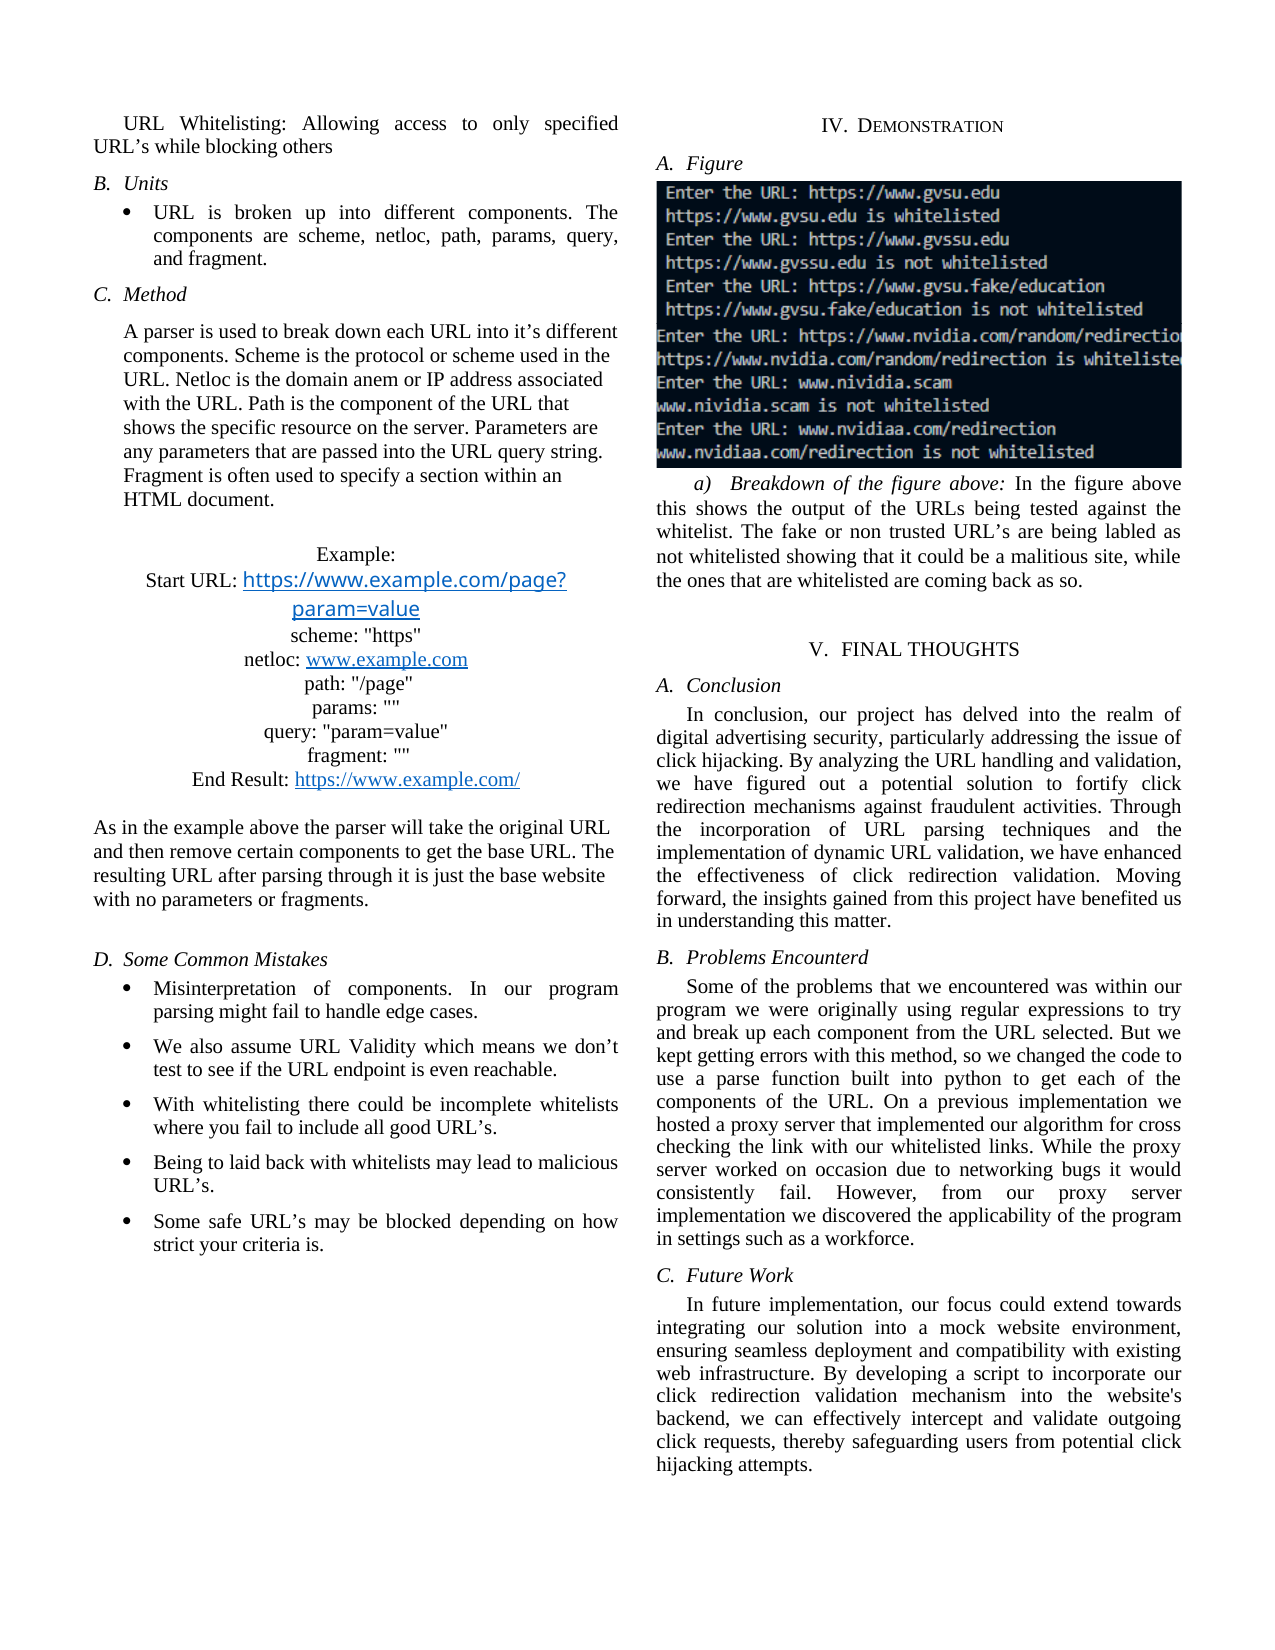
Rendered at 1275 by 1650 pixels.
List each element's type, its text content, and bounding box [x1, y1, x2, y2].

text Example: [93, 542, 619, 566]
list With whitelisting there could be incomplete whitelists where you fail to include all good URL’s. [123, 1093, 619, 1139]
text In conclusion, our project has delved into the realm of digital advertising security, particularly addressing the issue of click hijacking. By analyzing the URL handling and validation, we have figured out a potential solution to fortify click redirection mechanisms against fraudulent activities. Through the incorporation of URL parsing techniques and the implementation of dynamic URL validation, we have enhanced the effectiveness of click redirection validation. Moving forward, the insights gained from this project have benefited us in understanding this matter. [656, 703, 1182, 932]
subtitle A parser is used to break down each URL into it’s different components. Scheme is the protocol or scheme used in the URL. Netloc is the domain anem or IP address associated with the URL. Path is the component of the URL that shows the specific resource on the server. Parameters are any parameters that are passed into the URL query string. Fragment is often used to specify a section within an HTML document. [123, 319, 619, 511]
text In future implementation, our focus could extend towards integrating our solution into a mock website environment, ensuring seamless deployment and compatibility with existing web infrastructure. By developing a script to incorporate our click redirection validation mechanism into the website's backend, we can effectively intercept and validate outgoing click requests, thereby safeguarding users from potential click hijacking attempts. [656, 1293, 1182, 1476]
text scheme: "https" [93, 622, 619, 647]
text As in the example above the parser will take the original URL and then remove certain components to get the base URL. The resulting URL after parsing through it is just the base website with no parameters or fragments. [93, 815, 619, 911]
text Some of the problems that we encountered was within our program we were originally using regular expressions to try and break up each component from the URL selected. But we kept getting errors with this method, so we changed the code to use a parse function built into python to get each of the components of the URL. On a previous implementation we hosted a proxy server that implemented our algorithm for cross checking the link with our whitelisted links. While the proxy server worked on occasion due to networking bugs it would consistently fail. However, from our proxy server implementation we discovered the applicability of the program in settings such as a workforce. [656, 975, 1182, 1250]
list Being to laid back with whitelists may lead to malicious URL’s. [123, 1152, 619, 1197]
subtitle Figure [656, 151, 1182, 175]
text netloc: www.example.com [93, 647, 619, 671]
subtitle Units [93, 171, 619, 195]
subtitle Future Work [656, 1263, 1182, 1287]
text URL Whitelisting: Allowing access to only specified URL’s while blocking others [93, 112, 619, 158]
list URL is broken up into different components. The components are scheme, netloc, path, params, query, and fragment. [123, 201, 619, 270]
list Some safe URL’s may be blocked depending on how strict your criteria is. [123, 1210, 619, 1256]
text fragment: "" [93, 743, 619, 767]
subtitle Problems Encounterd [656, 945, 1182, 969]
subtitle Some Common Mistakes [93, 947, 619, 971]
text query: "param=value" [93, 719, 619, 743]
text path: "/page" [93, 671, 619, 695]
text Start URL: https://www.example.com/page?param=value [93, 566, 619, 622]
list Misinterpretation of components. In our program parsing might fail to handle edge cases. [123, 977, 619, 1023]
list We also assume URL Validity which means we don’t test to see if the URL endpoint is even reachable. [123, 1035, 619, 1081]
subtitle Demonstration [656, 112, 1182, 137]
subtitle Method [93, 282, 619, 306]
subtitle Conclusion [656, 673, 1182, 697]
text End Result: https://www.example.com/ [93, 767, 619, 791]
subtitle FINAL THOUGHTS [656, 637, 1182, 661]
subtitle Breakdown of the figure above: In the figure above this shows the output of the URLs being tested against the whitelist. The fake or non trusted URL’s are being labled as not whitelisted showing that it could be a malitious site, while the ones that are whitelisted are coming back as so. [656, 471, 1182, 592]
text params: "" [93, 695, 619, 719]
picture [656, 181, 1182, 468]
